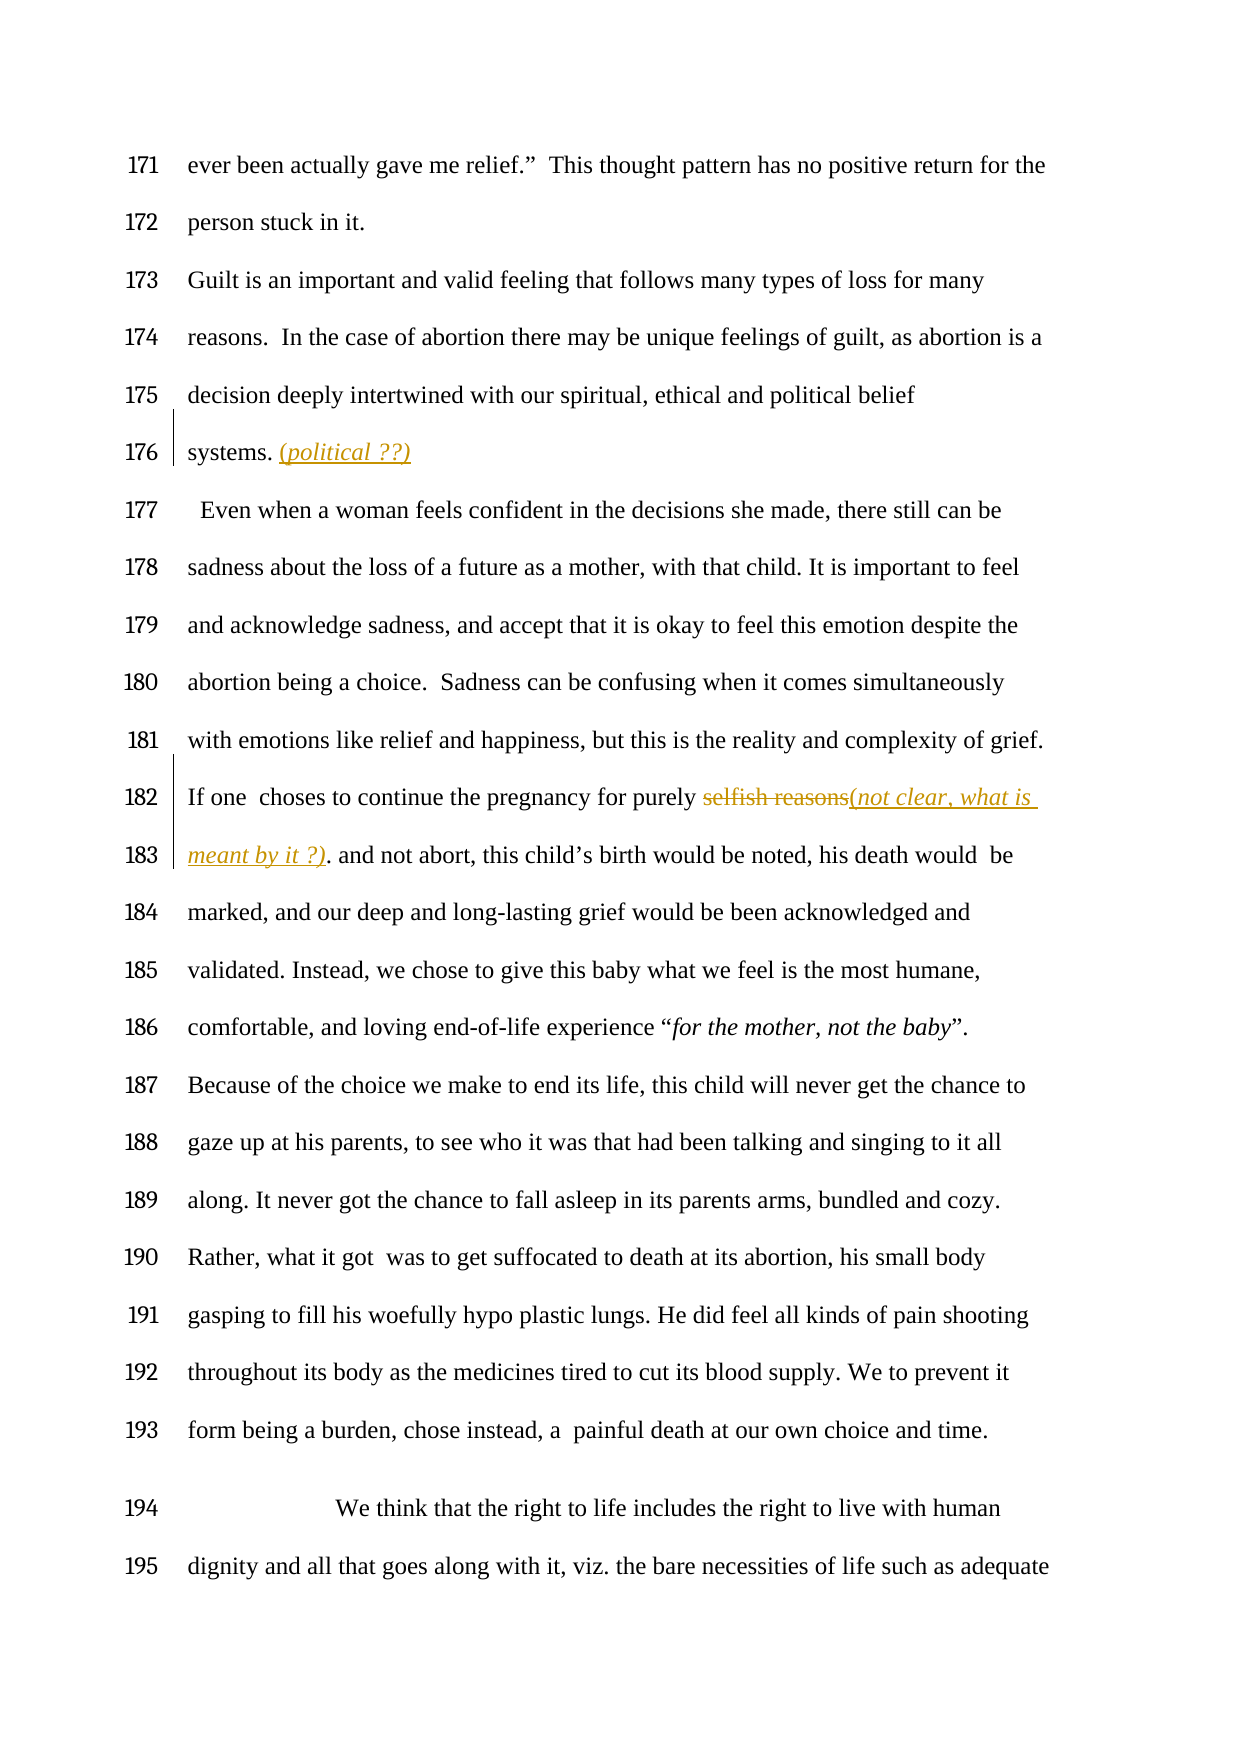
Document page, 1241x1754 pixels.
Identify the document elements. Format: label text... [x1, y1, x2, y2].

text Guilt is an important and valid feeling that follows many types of loss for many reasons. In the case of abortion there may be unique feelings of guilt, as abortion is a decision deeply intertwined with our spiritual, ethical and political belief systems. [187, 265, 1053, 466]
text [187, 150, 1053, 236]
text Even when a woman feels confident in the decisions she made, there still can be sadness about the loss of a future as a mother, with that child. It is important to feel and acknowledge sadness, and accept that it is okay to feel this emotion despite the abortion being a choice. Sadness can be confusing when it comes simultaneously with emotions like relief and happiness, but this is the reality and complexity of grief. If one choses to continue the pregnancy for purely . and not abort, this child’s birth would be noted, his death would be marked, and our deep and long-lasting grief would be been acknowledged and validated. Instead, we chose to give this baby what we feel is the most humane, comfortable, and loving end-of-life experience “for the mother, not the baby”. [187, 495, 1053, 1041]
text Because of the choice we make to end its life, this child will never get the chance to gaze up at his parents, to see who it was that had been talking and singing to it all along. It never got the chance to fall asleep in its parents arms, bundled and cozy. Rather, what it got was to get suffocated to death at its abortion, his small body gasping to fill his woefully hypo plastic lungs. He did feel all kinds of pain shooting throughout its body as the medicines tired to cut its blood supply. We to prevent it form being a burden, chose instead, a painful death at our own choice and time. [187, 1070, 1053, 1444]
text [187, 1493, 1053, 1579]
